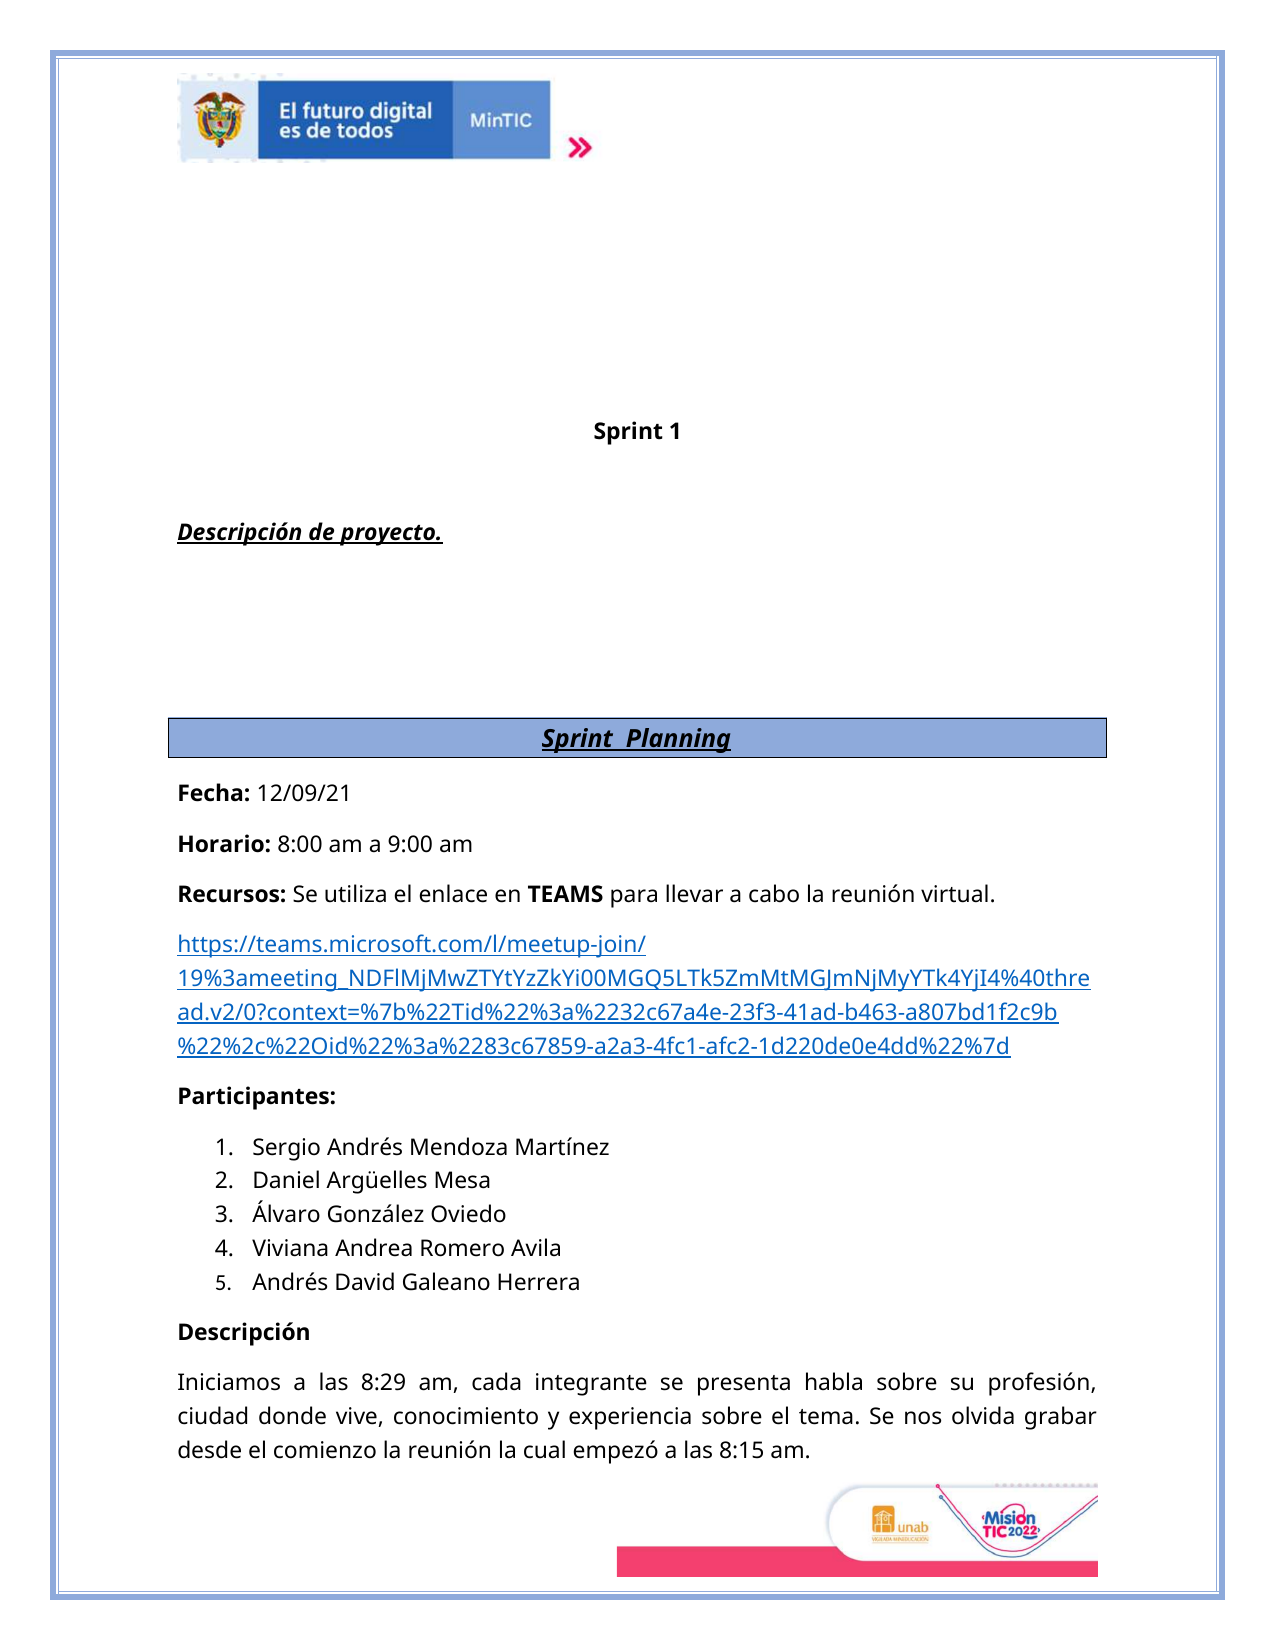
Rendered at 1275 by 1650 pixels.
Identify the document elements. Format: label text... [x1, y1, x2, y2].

text Descripción [177, 1316, 1098, 1347]
picture [616, 1480, 1098, 1577]
text Fecha: 12/09/21 [177, 777, 1098, 808]
picture [177, 73, 606, 163]
text Horario: 8:00 am a 9:00 am [177, 827, 1098, 859]
text Recursos: Se utiliza el enlace en TEAMS para llevar a cabo la reunión virtual. [177, 878, 1098, 909]
list Andrés David Galeano Herrera [214, 1265, 1098, 1297]
list Sergio Andrés Mendoza Martínez [214, 1130, 1098, 1162]
list Viviana Andrea Romero Avila [214, 1232, 1098, 1263]
list Daniel Argüelles Mesa [214, 1164, 1098, 1195]
text Sprint 1 [177, 415, 1098, 446]
text Participantes: [177, 1080, 1098, 1111]
text Iniciamos a las 8:29 am, cada integrante se presenta habla sobre su profesión, ciudad donde vive, conocimiento y experiencia sobre el tema. Se nos olvida grabar desde el comienzo la reunión la cual empezó a las 8:15 am. [177, 1366, 1098, 1465]
text https://teams.microsoft.com/l/meetup-join/19%3ameeting_NDFlMjMwZTYtYzZkYi00MGQ5LTk5ZmMtMGJmNjMyYTk4YjI4%40thread.v2/0?context=%7b%22Tid%22%3a%2232c67a4e-23f3-41ad-b463-a807bd1f2c9b%22%2c%22Oid%22%3a%2283c67859-a2a3-4fc1-afc2-1d220de0e4dd%22%7d [177, 928, 1098, 1061]
text Sprint Planning [169, 719, 1106, 757]
list Álvaro González Oviedo [214, 1198, 1098, 1229]
text Descripción de proyecto. [177, 516, 1098, 547]
